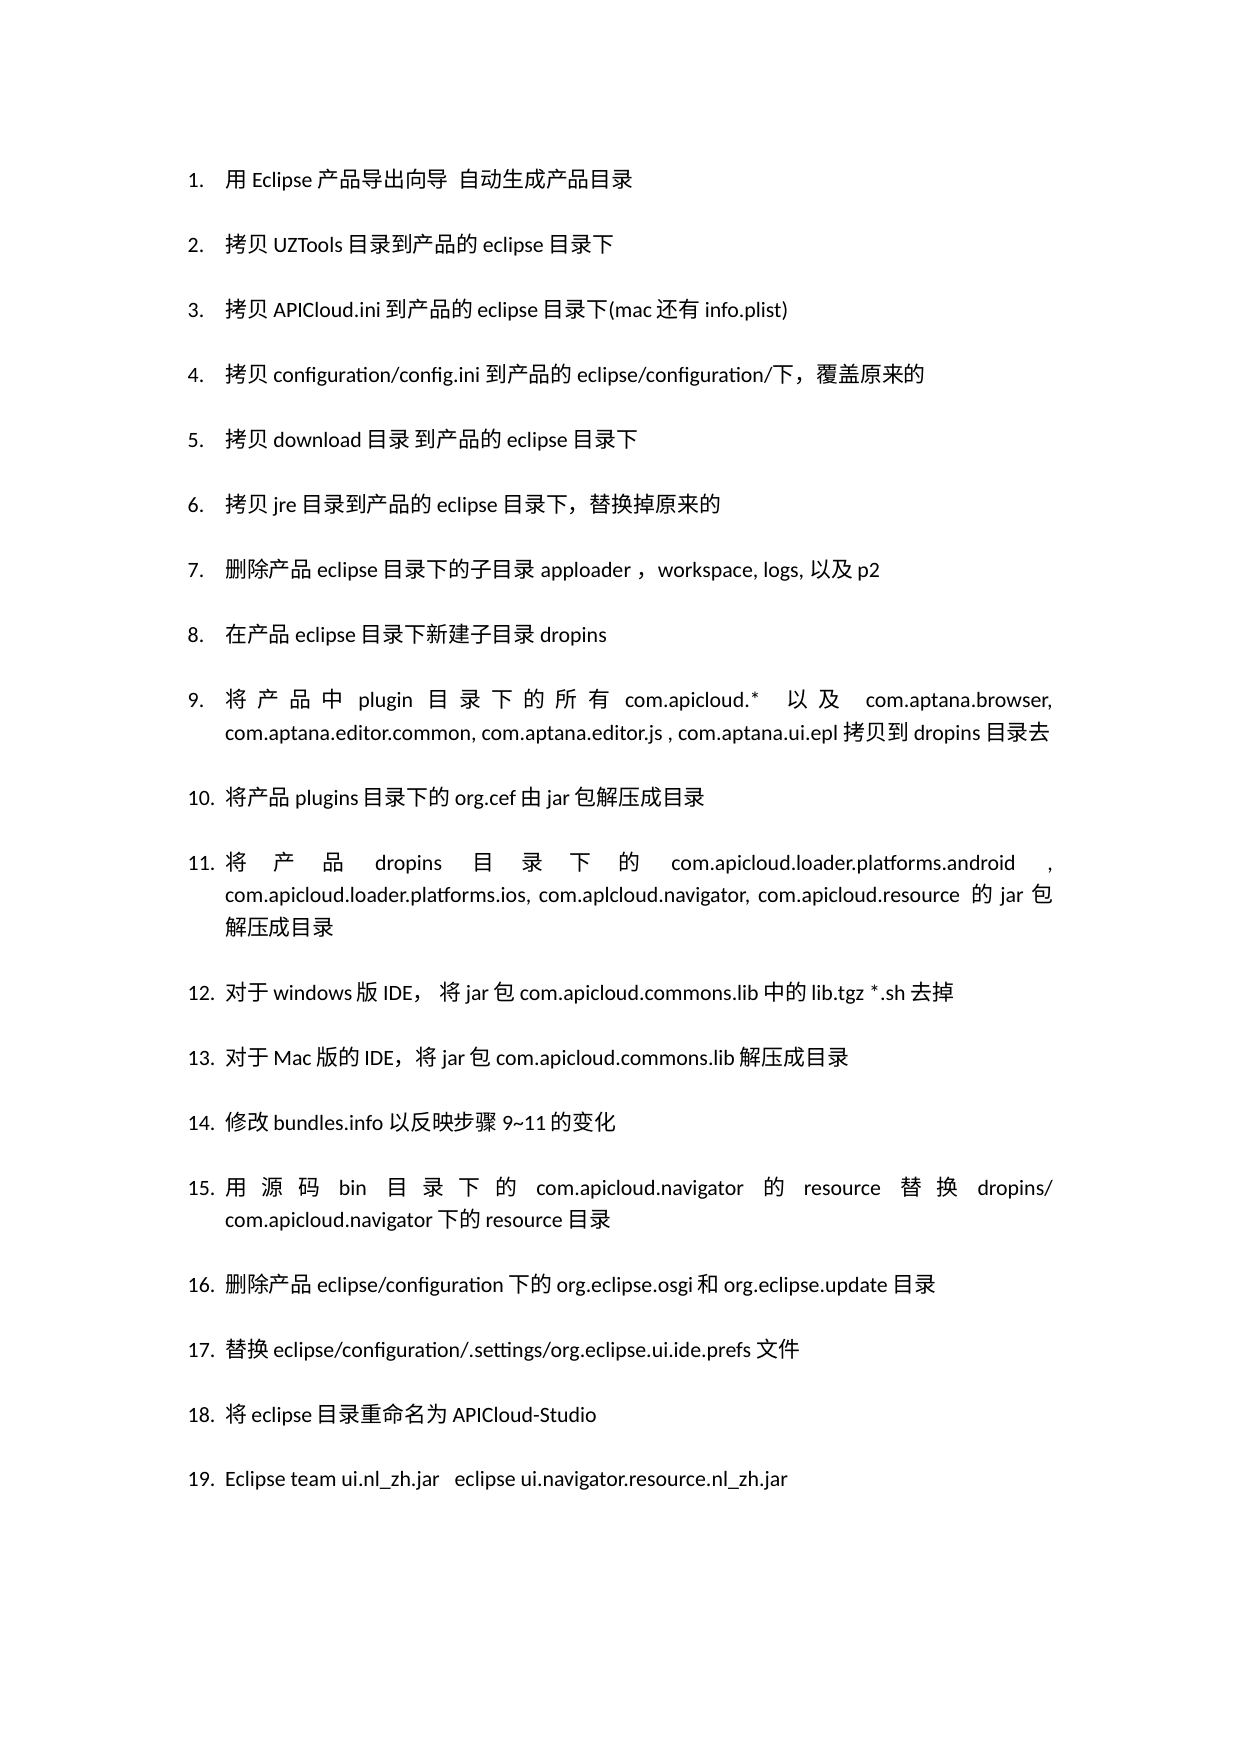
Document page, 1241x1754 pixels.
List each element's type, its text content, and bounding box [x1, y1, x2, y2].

list 对于windows版IDE， 将jar包com.apicloud.commons.lib中的lib.tgz *.sh 去掉 [187, 974, 1053, 1007]
list 用 Eclipse 产品导出向导 自动生成产品目录 [187, 162, 1053, 194]
list 拷贝UZTools目录到产品的eclipse目录下 [187, 227, 1053, 259]
list 修改bundles.info 以反映步骤9~11的变化 [187, 1104, 1053, 1137]
list 删除产品eclipse/configuration下的org.eclipse.osgi和org.eclipse.update目录 [187, 1267, 1053, 1299]
list 拷贝download目录 到产品的eclipse目录下 [187, 422, 1053, 454]
list 对于Mac版的IDE，将jar包com.apicloud.commons.lib解压成目录 [187, 1039, 1053, 1072]
list 删除产品eclipse目录下的子目录 apploader ，workspace, logs, 以及p2 [187, 552, 1053, 584]
list 拷贝jre目录到产品的eclipse目录下，替换掉原来的 [187, 487, 1053, 519]
list Eclipse team ui.nl_zh.jar eclipse ui.navigator.resource.nl_zh.jar [187, 1462, 1053, 1494]
list 将产品plugins目录下的org.cef由jar包解压成目录 [187, 779, 1053, 812]
list 将产品中plugin目录下的所有com.apicloud.* 以及 com.aptana.browser, com.aptana.editor.common, com.aptana.editor.js , com.aptana.ui.epl 拷贝到 dropins目录去 [187, 682, 1053, 747]
list 在产品eclipse目录下新建子目录dropins [187, 617, 1053, 649]
list 拷贝APICloud.ini到产品的eclipse目录下(mac还有info.plist) [187, 292, 1053, 324]
list 将产品dropins目录下的com.apicloud.loader.platforms.android , com.apicloud.loader.platforms.ios, com.aplcloud.navigator, com.apicloud.resource 的jar包解压成目录 [187, 844, 1053, 942]
list 用源码bin目录下的com.apicloud.navigator的resource替换dropins/com.apicloud.navigator下的resource目录 [187, 1169, 1053, 1234]
list 拷贝configuration/config.ini 到产品的eclipse/configuration/下，覆盖原来的 [187, 357, 1053, 389]
list 替换eclipse/configuration/.settings/org.eclipse.ui.ide.prefs 文件 [187, 1332, 1053, 1364]
list 将eclipse目录重命名为APICloud-Studio [187, 1397, 1053, 1429]
